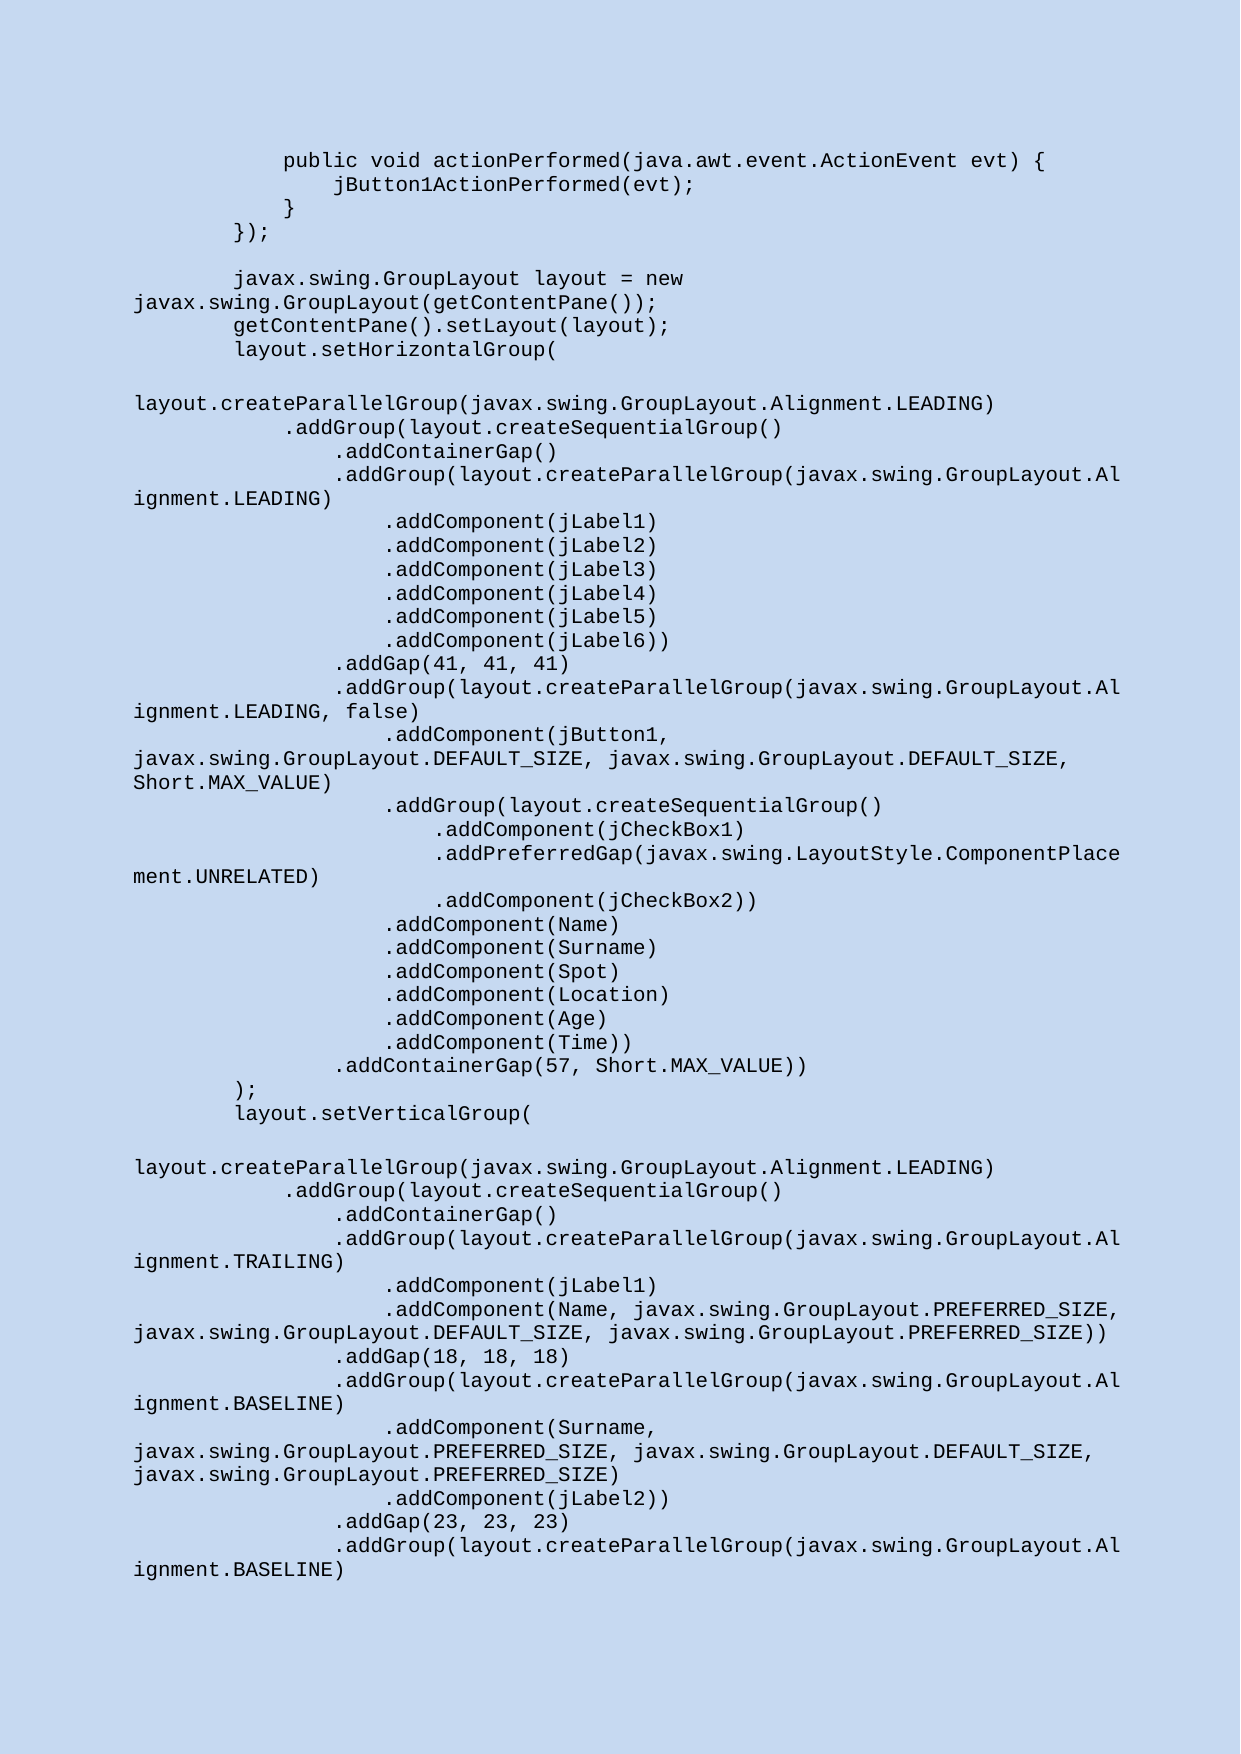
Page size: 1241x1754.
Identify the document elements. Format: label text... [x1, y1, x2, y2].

text javax.swing.GroupLayout layout = new javax.swing.GroupLayout(getContentPane()); [133, 268, 1122, 316]
text .addComponent(jLabel6)) [133, 630, 1122, 653]
text .addComponent(Name) [133, 913, 1122, 937]
text .addContainerGap(57, Short.MAX_VALUE)) [133, 1055, 1122, 1079]
text .addGroup(layout.createParallelGroup(javax.swing.GroupLayout.Alignment.LEADING) [133, 464, 1122, 512]
text .addPreferredGap(javax.swing.LayoutStyle.ComponentPlacement.UNRELATED) [133, 843, 1122, 890]
text getContentPane().setLayout(layout); [133, 316, 1122, 339]
text layout.setVerticalGroup( [133, 1103, 1122, 1126]
text .addContainerGap() [133, 441, 1122, 464]
text .addGroup(layout.createSequentialGroup() [133, 795, 1122, 819]
text .addComponent(jLabel1) [133, 1275, 1122, 1299]
text .addGroup(layout.createSequentialGroup() [133, 1181, 1122, 1204]
text .addComponent(jLabel3) [133, 559, 1122, 582]
text .addGroup(layout.createParallelGroup(javax.swing.GroupLayout.Alignment.BASELINE) [133, 1370, 1122, 1417]
text .addComponent(Name, javax.swing.GroupLayout.PREFERRED_SIZE, javax.swing.GroupLayout.DEFAULT_SIZE, javax.swing.GroupLayout.PREFERRED_SIZE)) [133, 1299, 1122, 1346]
text .addGap(41, 41, 41) [133, 653, 1122, 677]
text layout.createParallelGroup(javax.swing.GroupLayout.Alignment.LEADING) [133, 363, 1122, 417]
text .addComponent(jCheckBox2)) [133, 890, 1122, 913]
text .addGroup(layout.createParallelGroup(javax.swing.GroupLayout.Alignment.LEADING, false) [133, 677, 1122, 724]
text .addComponent(Age) [133, 1008, 1122, 1032]
text .addGroup(layout.createParallelGroup(javax.swing.GroupLayout.Alignment.TRAILING) [133, 1228, 1122, 1275]
text .addGroup(layout.createParallelGroup(javax.swing.GroupLayout.Alignment.BASELINE) [133, 1535, 1122, 1582]
text .addGap(18, 18, 18) [133, 1346, 1122, 1370]
text ); [133, 1079, 1122, 1103]
text public void actionPerformed(java.awt.event.ActionEvent evt) { [133, 150, 1122, 174]
text .addGap(23, 23, 23) [133, 1512, 1122, 1535]
text }); [133, 221, 1122, 244]
text .addComponent(jButton1, javax.swing.GroupLayout.DEFAULT_SIZE, javax.swing.GroupLayout.DEFAULT_SIZE, Short.MAX_VALUE) [133, 724, 1122, 795]
text .addContainerGap() [133, 1204, 1122, 1228]
text .addComponent(Time)) [133, 1032, 1122, 1055]
text layout.createParallelGroup(javax.swing.GroupLayout.Alignment.LEADING) [133, 1126, 1122, 1181]
text .addComponent(Surname, javax.swing.GroupLayout.PREFERRED_SIZE, javax.swing.GroupLayout.DEFAULT_SIZE, javax.swing.GroupLayout.PREFERRED_SIZE) [133, 1417, 1122, 1488]
text jButton1ActionPerformed(evt); [133, 174, 1122, 197]
text .addComponent(jLabel5) [133, 606, 1122, 630]
text .addComponent(jLabel1) [133, 512, 1122, 535]
text .addComponent(Spot) [133, 961, 1122, 984]
text .addComponent(jLabel2)) [133, 1488, 1122, 1512]
text .addComponent(jCheckBox1) [133, 819, 1122, 843]
text .addComponent(jLabel4) [133, 582, 1122, 606]
text .addComponent(Surname) [133, 937, 1122, 961]
text } [133, 197, 1122, 221]
text .addComponent(Location) [133, 984, 1122, 1008]
text layout.setHorizontalGroup( [133, 339, 1122, 363]
text .addGroup(layout.createSequentialGroup() [133, 417, 1122, 441]
text .addComponent(jLabel2) [133, 535, 1122, 559]
